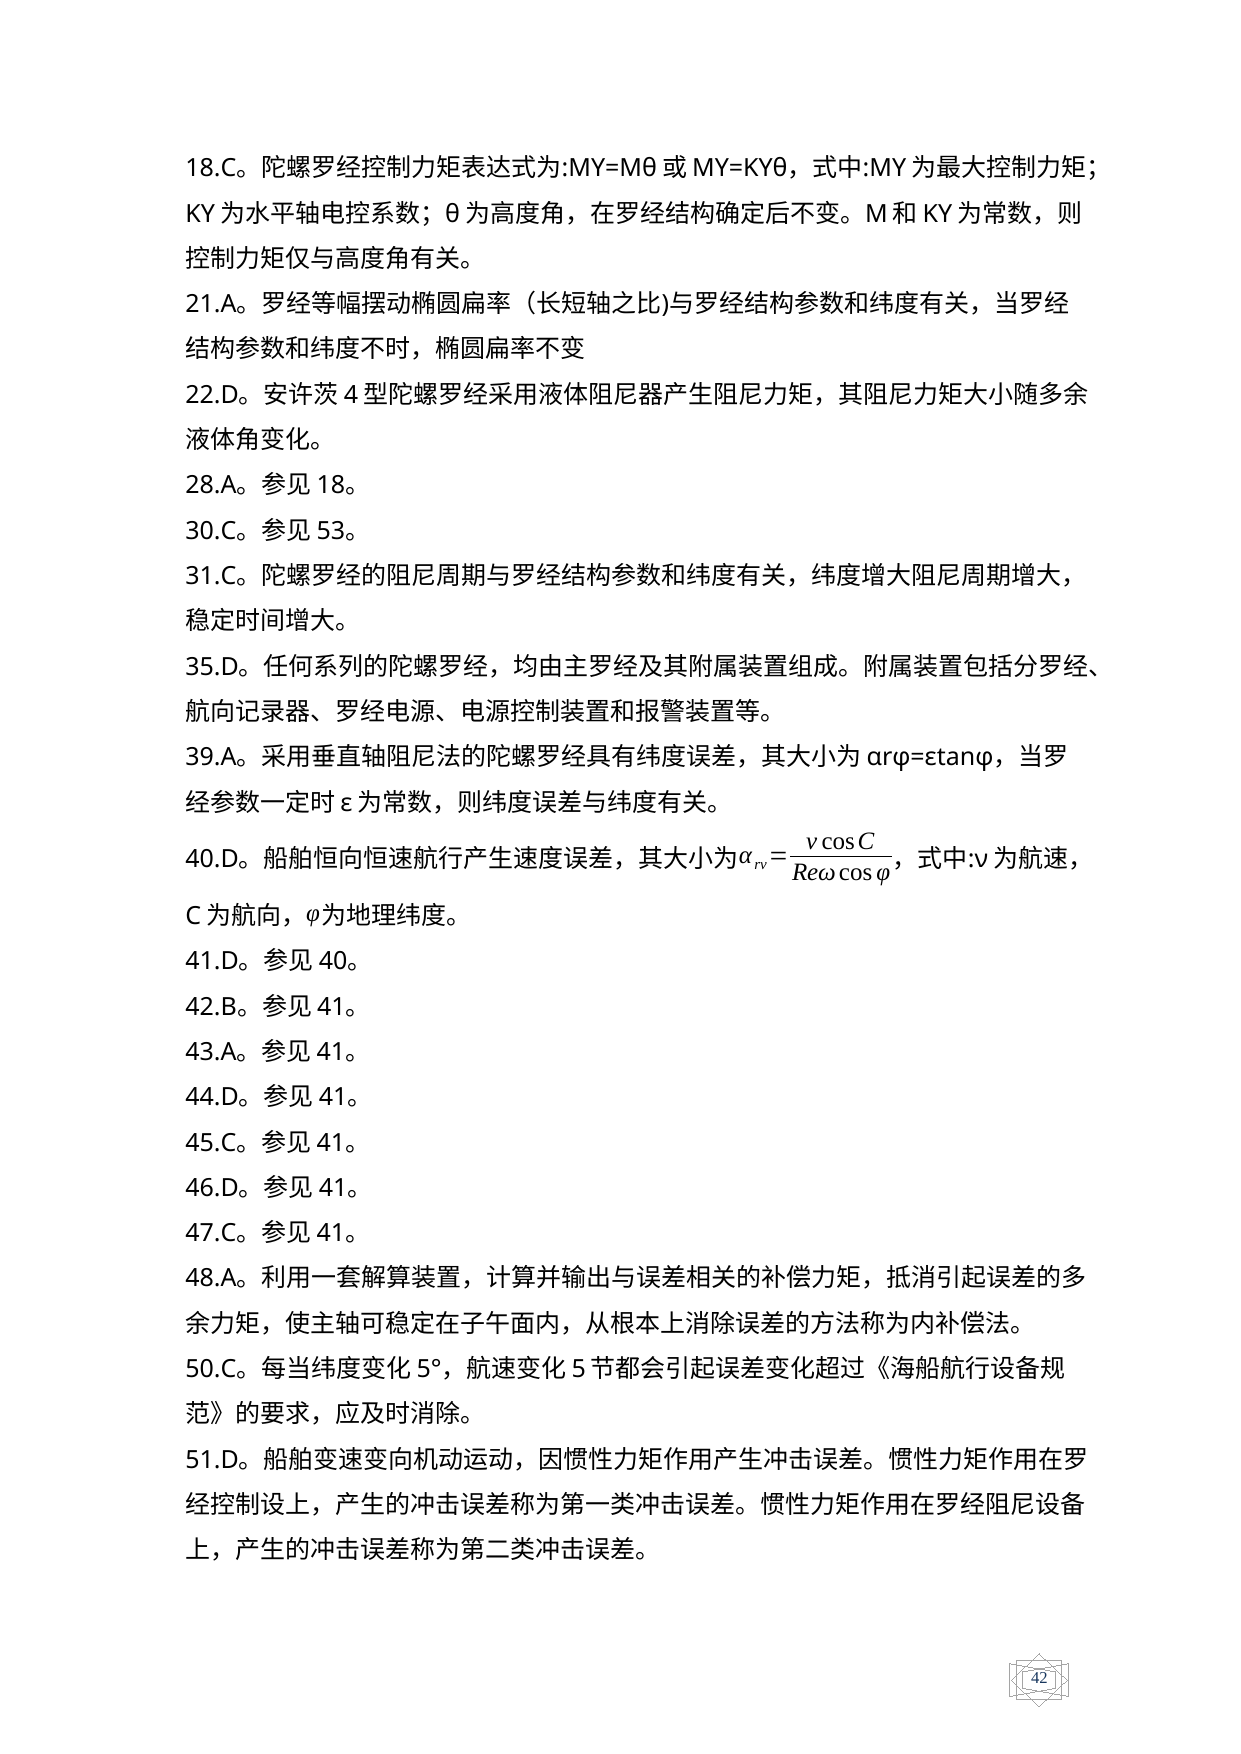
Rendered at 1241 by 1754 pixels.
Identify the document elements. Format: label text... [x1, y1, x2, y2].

text 48.A。利用一套解算装置，计算并输出与误差相关的补偿力矩，抵消引起误差的多余力矩，使主轴可稳定在子午面内，从根本上消除误差的方法称为内补偿法。 [185, 1258, 1092, 1339]
text 40.D。船舶恒向恒速航行产生速度误差，其大小为，式中:ν为航速，C为航向，为地理纬度。 [185, 827, 1092, 932]
text 45.C。参见41。 [185, 1122, 1092, 1158]
text 30.C。参见53。 [185, 510, 1092, 546]
text 50.C。每当纬度变化5°，航速变化5节都会引起误差变化超过《海船航行设备规范》的要求，应及时消除。 [185, 1348, 1092, 1430]
text 41.D。参见40。 [185, 941, 1092, 977]
text 22.D。安许茨4型陀螺罗经采用液体阻尼器产生阻尼力矩，其阻尼力矩大小随多余液体角变化。 [185, 374, 1092, 456]
text 51.D。船舶变速变向机动运动，因惯性力矩作用产生冲击误差。惯性力矩作用在罗经控制设上，产生的冲击误差称为第一类冲击误差。惯性力矩作用在罗经阻尼设备上，产生的冲击误差称为第二类冲击误差。 [185, 1439, 1092, 1566]
text 43.A。参见41。 [185, 1031, 1092, 1068]
text 47.C。参见41。 [185, 1213, 1092, 1249]
text 31.C。陀螺罗经的阻尼周期与罗经结构参数和纬度有关，纬度增大阻尼周期增大，稳定时间增大。 [185, 556, 1092, 637]
text 28.A。参见18。 [185, 465, 1092, 501]
text 39.A。采用垂直轴阻尼法的陀螺罗经具有纬度误差，其大小为αrφ=εtanφ，当罗经参数一定时ε为常数，则纬度误差与纬度有关。 [185, 737, 1092, 818]
text 21.A。罗经等幅摆动椭圆扁率（长短轴之比)与罗经结构参数和纬度有关，当罗经结构参数和纬度不时，椭圆扁率不变 [185, 284, 1092, 365]
text 18.C。陀螺罗经控制力矩表达式为:MY=Mθ或MY=KYθ，式中:MY为最大控制力矩；KY为水平轴电控系数；θ为高度角，在罗经结构确定后不变。M和KY为常数，则控制力矩仅与高度角有关。 [185, 148, 1092, 274]
text 46.D。参见41。 [185, 1167, 1092, 1203]
text 44.D。参见41。 [185, 1077, 1092, 1113]
text 35.D。任何系列的陀螺罗经，均由主罗经及其附属装置组成。附属装置包括分罗经、航向记录器、罗经电源、电源控制装置和报警装置等。 [185, 646, 1092, 728]
text 42.B。参见41。 [185, 986, 1092, 1022]
